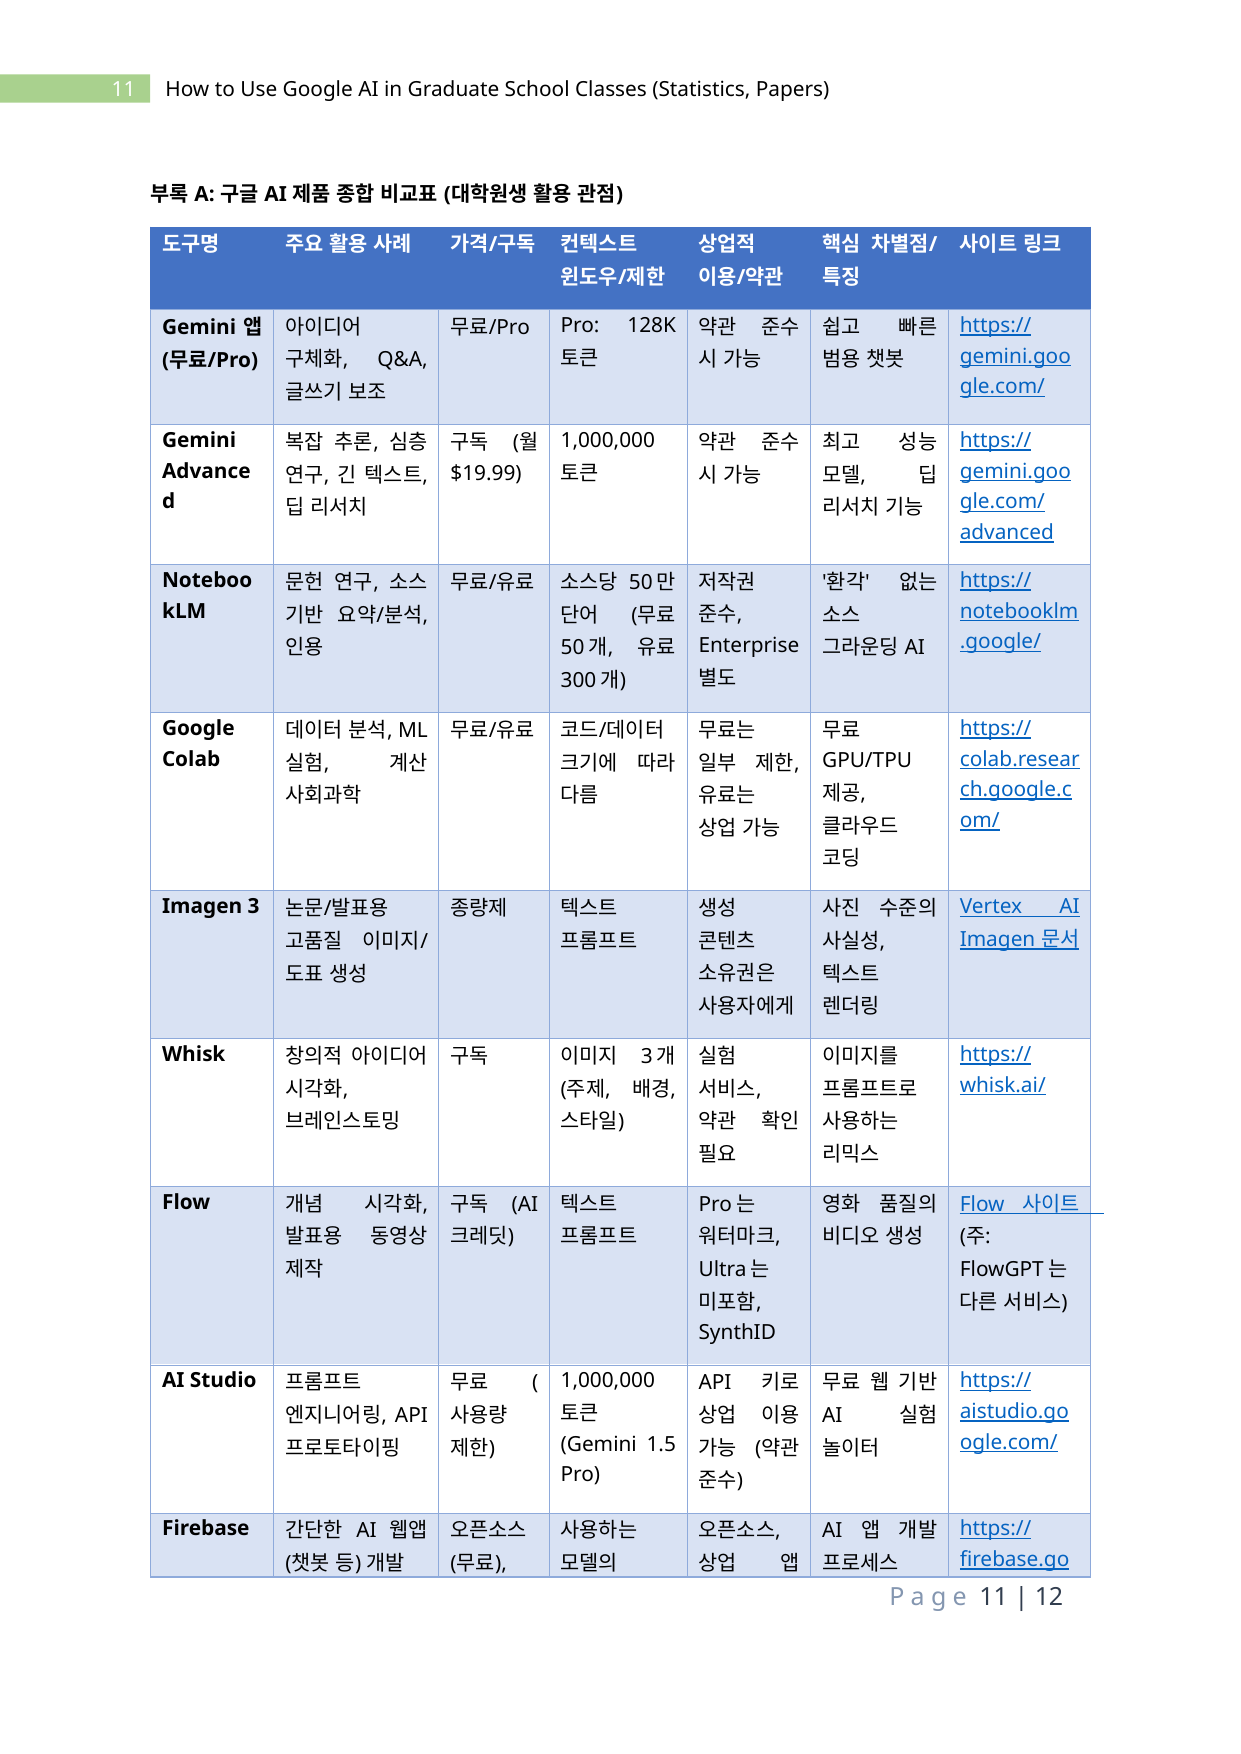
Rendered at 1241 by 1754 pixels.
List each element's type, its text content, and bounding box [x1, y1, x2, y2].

table_cell 아이디어 구체화, Q&A, 글쓰기 보조 [274, 310, 438, 424]
table_cell 복잡 추론, 심층 연구, 긴 텍스트, 딥 리서치 [274, 425, 438, 564]
table_cell AI Studio [151, 1366, 273, 1512]
table_cell https://gemini.google.com/advanced [949, 425, 1090, 564]
table_cell Gemini Advanced [151, 425, 273, 564]
table_cell 약관 준수 시 가능 [688, 425, 810, 564]
table_cell 프롬프트 엔지니어링, API 프로토타이핑 [274, 1366, 438, 1512]
table_cell 텍스트 프롬프트 [550, 891, 687, 1038]
table_cell 무료/Pro [439, 310, 549, 424]
table_cell AI 앱 개발 프로세스 간소화 [811, 1514, 948, 1576]
table_header 도구명 [151, 228, 273, 309]
table_cell Flow 사이트 (주: FlowGPT는 다른 서비스) [949, 1187, 1090, 1364]
table_cell https://whisk.ai/ [949, 1039, 1090, 1186]
table_cell 실험 서비스, 약관 확인 필요 [688, 1039, 810, 1186]
table_cell 사진 수준의 사실성, 텍스트 렌더링 [811, 891, 948, 1038]
table_cell 텍스트 프롬프트 [550, 1187, 687, 1364]
table_cell 무료/유료 [439, 713, 549, 890]
table_cell Gemini 앱(무료/Pro) [151, 310, 273, 424]
table_cell https://colab.research.google.com/ [949, 713, 1090, 890]
table_cell 데이터 분석, ML 실험, 계산 사회과학 [274, 713, 438, 890]
table_cell 무료/유료 [439, 565, 549, 712]
table_cell 오픈소스, 상업 앱 개발 가능 [688, 1514, 810, 1576]
table_cell '환각' 없는 소스 그라운딩 AI [811, 565, 948, 712]
table_cell Pro: 128K 토큰 [550, 310, 687, 424]
table_header 사이트 링크 [949, 228, 1090, 309]
table_cell Pro는 워터마크, Ultra는 미포함, SynthID [688, 1187, 810, 1364]
table_cell 논문/발표용 고품질 이미지/도표 생성 [274, 891, 438, 1038]
table_cell 1,000,000 토큰 (Gemini 1.5 Pro) [550, 1366, 687, 1512]
table_header 가격/구독 [439, 228, 549, 309]
table_cell 최고 성능 모델, 딥 리서치 기능 [811, 425, 948, 564]
table_cell 소스당 50만 단어 (무료 50개, 유료 300개) [550, 565, 687, 712]
table_cell 생성 콘텐츠 소유권은 사용자에게 [688, 891, 810, 1038]
table_cell 무료 GPU/TPU 제공, 클라우드 코딩 [811, 713, 948, 890]
table_cell https://gemini.google.com/ [949, 310, 1090, 424]
table_cell API 키로 상업 이용 가능 (약관 준수) [688, 1366, 810, 1512]
table_header 컨텍스트 윈도우/제한 [550, 228, 687, 309]
table_cell 무료 웹 기반 AI 실험 놀이터 [811, 1366, 948, 1512]
table_cell 구독 (AI 크레딧) [439, 1187, 549, 1364]
table_cell Imagen 3 [151, 891, 273, 1038]
table_cell 무료 (사용량 제한) [439, 1366, 549, 1512]
table_cell https://aistudio.google.com/ [949, 1366, 1090, 1512]
table_cell NotebookLM [151, 565, 273, 712]
table_cell 개념 시각화, 발표용 동영상 제작 [274, 1187, 438, 1364]
table_cell 약관 준수 시 가능 [688, 310, 810, 424]
table_cell 이미지를 프롬프트로 사용하는 리믹스 [811, 1039, 948, 1186]
table_cell Firebase Genkit [151, 1514, 273, 1576]
table_header 상업적 이용/약관 [688, 228, 810, 309]
text 부록 A: 구글 AI 제품 종합 비교표 (대학원생 활용 관점) [150, 177, 1090, 207]
table_cell 저작권 준수, Enterprise 별도 [688, 565, 810, 712]
table_cell 문헌 연구, 소스 기반 요약/분석, 인용 [274, 565, 438, 712]
table_cell 쉽고 빠른 범용 챗봇 [811, 310, 948, 424]
table_cell 이미지 3개 (주제, 배경, 스타일) [550, 1039, 687, 1186]
table_cell 종량제 [439, 891, 549, 1038]
table_cell Vertex AI Imagen 문서 [949, 891, 1090, 1038]
table_header 주요 활용 사례 [274, 228, 438, 309]
table_cell Flow [151, 1187, 273, 1364]
table_header 핵심 차별점/특징 [811, 228, 948, 309]
table_cell 코드/데이터 크기에 따라 다름 [550, 713, 687, 890]
table_cell 1,000,000 토큰 [550, 425, 687, 564]
table_cell 창의적 아이디어 시각화, 브레인스토밍 [274, 1039, 438, 1186]
table_cell 구독 (월 $19.99) [439, 425, 549, 564]
table_cell 오픈소스(무료), API/서비스 비용 별도 [439, 1514, 549, 1576]
table_cell https://notebooklm.google/ [949, 565, 1090, 712]
table_cell 무료는 일부 제한, 유료는 상업 가능 [688, 713, 810, 890]
table_cell 간단한 AI 웹앱(챗봇 등) 개발 [274, 1514, 438, 1576]
table_cell Whisk [151, 1039, 273, 1186]
table_cell 영화 품질의 비디오 생성 [811, 1187, 948, 1364]
table_cell Google Colab [151, 713, 273, 890]
table_cell https://firebase.google.com/genkit [949, 1514, 1090, 1576]
table_cell 사용하는 모델의 한계를 따름 [550, 1514, 687, 1576]
table_cell 구독 [439, 1039, 549, 1186]
